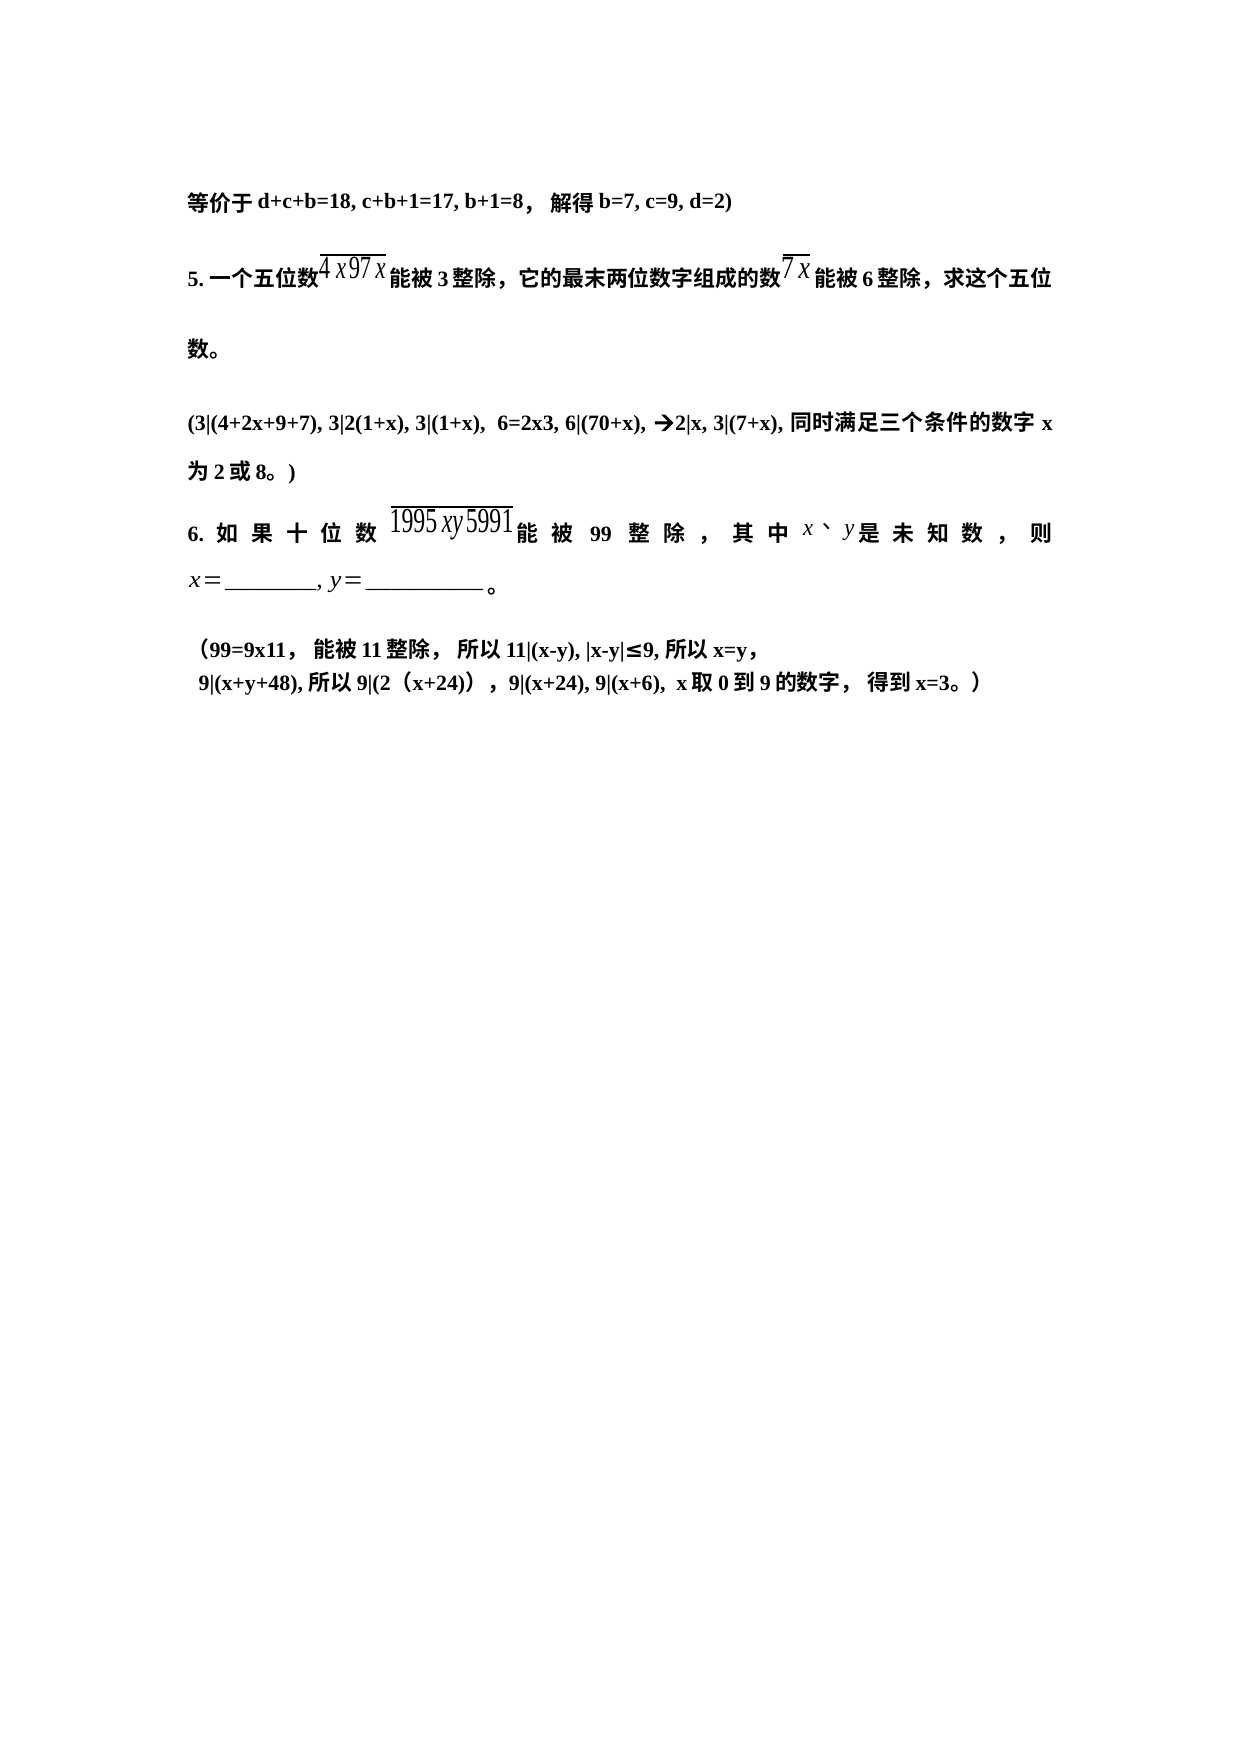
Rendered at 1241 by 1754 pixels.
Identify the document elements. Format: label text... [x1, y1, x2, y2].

text 9|(x+y+48), 所以9|(2（x+24)），9|(x+24), 9|(x+6), x取0到9的数字， 得到x=3。） [187, 664, 1053, 697]
text 5. 一个五位数能被3整除，它的最末两位数字组成的数能被6整除，求这个五位数。 [187, 250, 1053, 364]
text 6.如果十位数能被99整除，其中是未知数，则。 [187, 502, 1053, 632]
text 等价于d+c+b=18, c+b+1=17, b+1=8， 解得b=7, c=9, d=2) [187, 162, 1053, 227]
text （99=9x11， 能被11整除， 所以 11|(x-y), |x-y|≤9, 所以x=y， [187, 632, 1053, 664]
text (3|(4+2x+9+7), 3|2(1+x), 3|(1+x), 6=2x3, 6|(70+x), 2|x, 3|(7+x), 同时满足三个条件的数字x为2或8。) [187, 405, 1053, 486]
